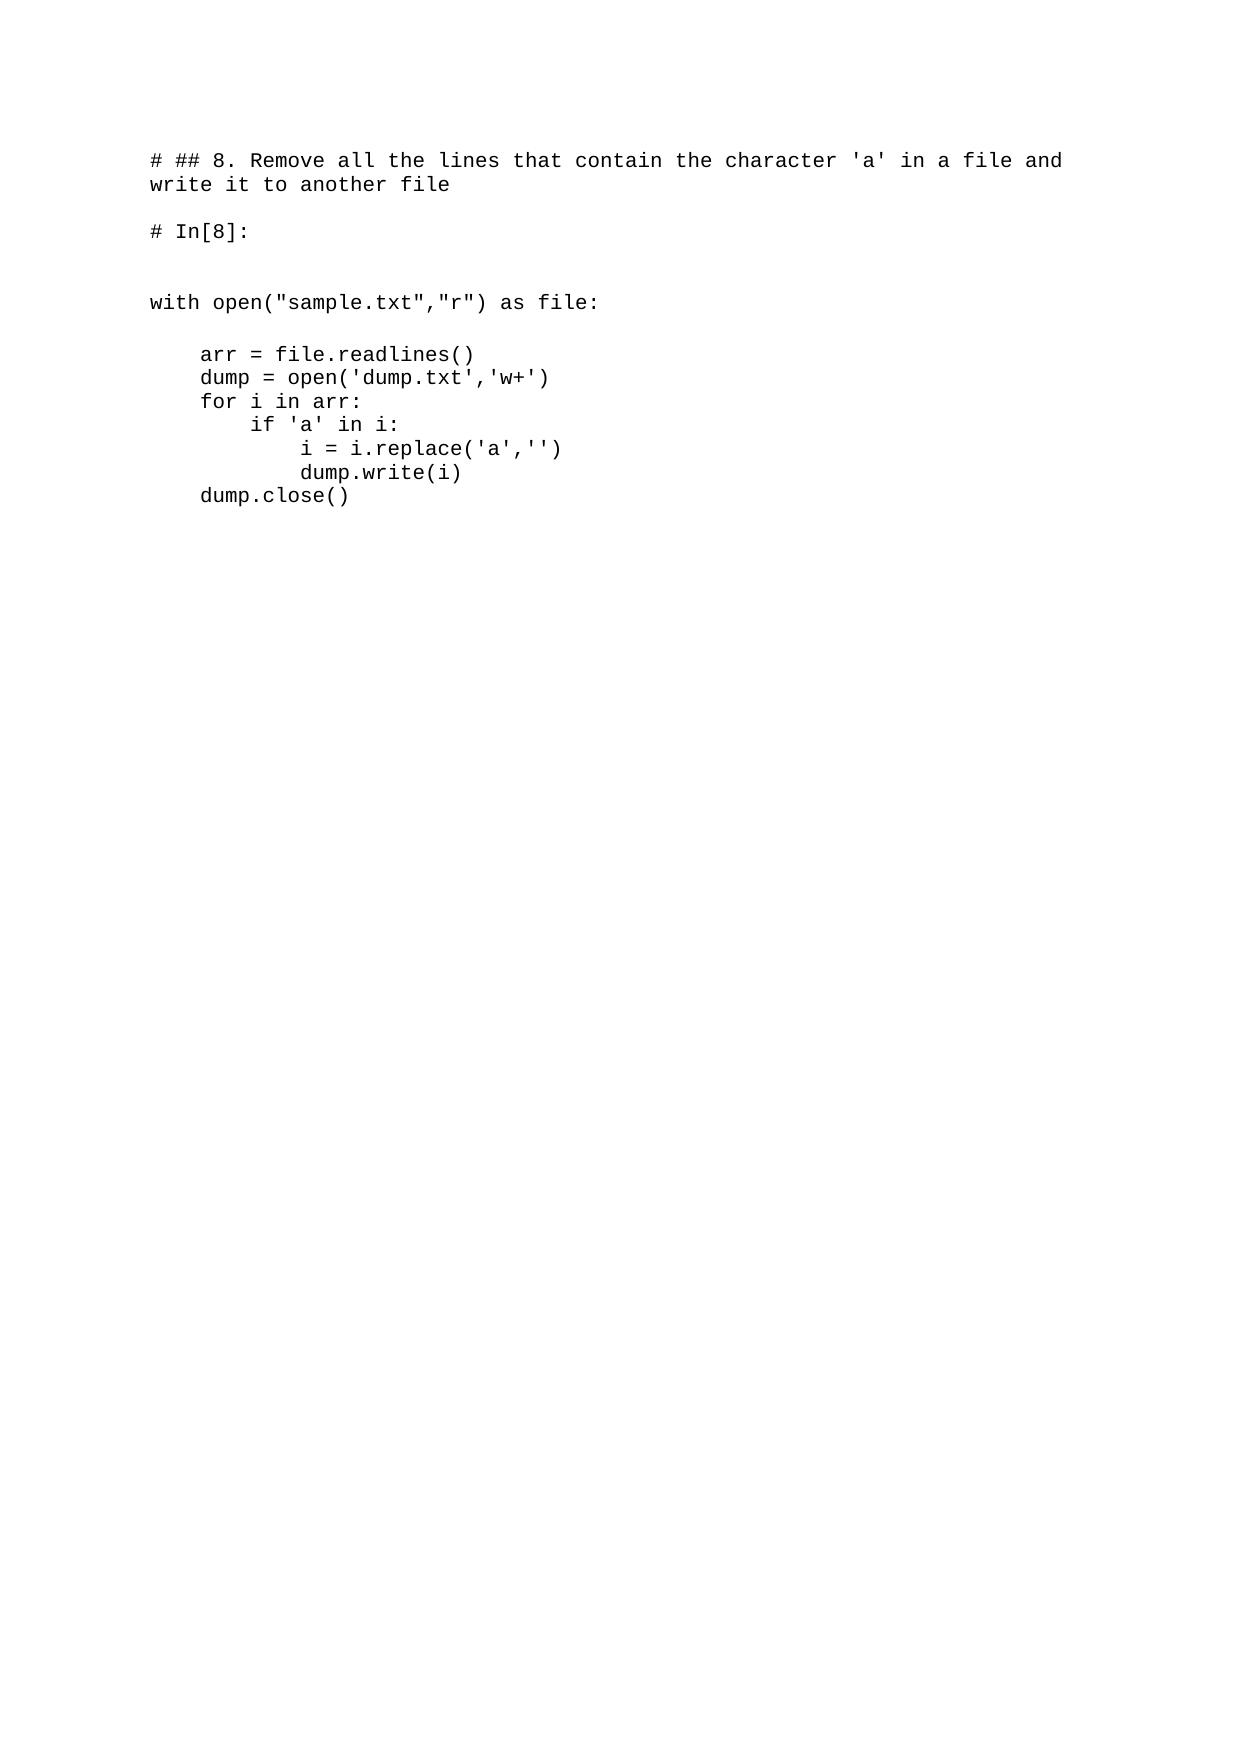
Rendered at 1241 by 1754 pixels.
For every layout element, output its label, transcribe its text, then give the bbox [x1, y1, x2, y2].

text i = i.replace('a','') [150, 438, 1090, 462]
text arr = file.readlines() [150, 343, 1090, 367]
text if 'a' in i: [150, 414, 1090, 438]
text dump = open('dump.txt','w+') [150, 367, 1090, 391]
text # In[8]: [150, 221, 1090, 244]
text dump.close() [150, 485, 1090, 509]
text with open("sample.txt","r") as file: [150, 292, 1090, 316]
text # ## 8. Remove all the lines that contain the character 'a' in a file and write it to another file [150, 150, 1090, 197]
text for i in arr: [150, 391, 1090, 414]
text dump.write(i) [150, 462, 1090, 485]
